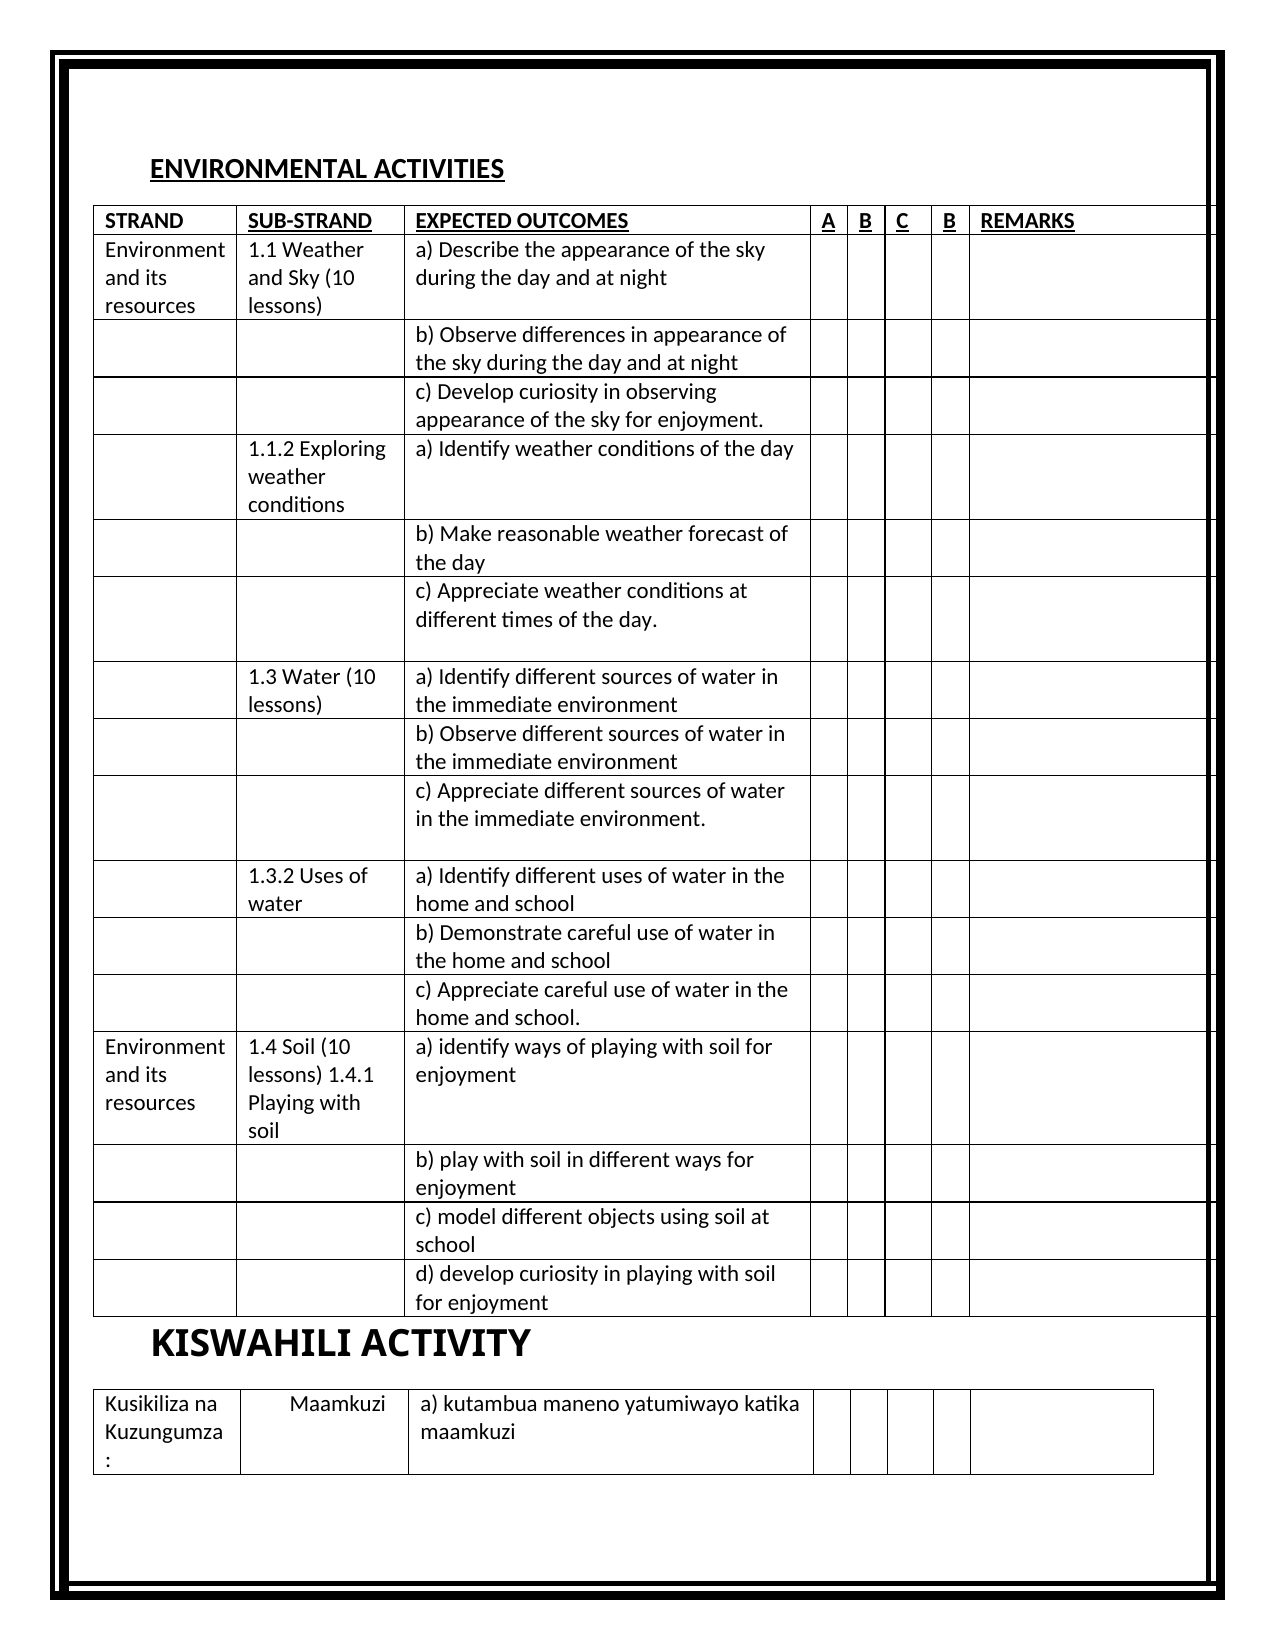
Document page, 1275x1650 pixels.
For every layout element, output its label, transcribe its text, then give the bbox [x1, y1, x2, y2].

table_cell [811, 235, 847, 319]
table_cell [848, 577, 884, 661]
table_cell [886, 1145, 931, 1201]
table_cell [811, 776, 847, 860]
table_cell [970, 719, 1206, 775]
table_cell [970, 975, 1206, 1031]
table_cell Environment and its resources [94, 1032, 236, 1144]
table_cell a) Describe the appearance of the sky during the day and at night [405, 235, 810, 319]
table_header C [886, 206, 931, 234]
table_cell [94, 861, 236, 917]
table_cell [970, 918, 1206, 974]
table_cell [932, 435, 969, 518]
table_cell [886, 378, 931, 433]
table_cell [811, 520, 847, 576]
table_cell [932, 1145, 969, 1201]
table_cell [237, 1203, 404, 1258]
table_cell [1211, 577, 1216, 661]
table_cell [811, 378, 847, 433]
table_cell [848, 975, 884, 1031]
table_cell [811, 1032, 847, 1144]
table_cell 1.1.2 Exploring weather conditions [237, 435, 404, 518]
table_cell [811, 1145, 847, 1201]
table_cell [886, 520, 931, 576]
table_cell [848, 1260, 884, 1316]
table_cell [932, 975, 969, 1031]
table_cell [94, 1145, 236, 1201]
table_cell [970, 435, 1206, 518]
table_cell [1211, 320, 1216, 376]
table_cell [94, 662, 236, 718]
table_cell [932, 577, 969, 661]
table_cell [886, 918, 931, 974]
table_cell [94, 520, 236, 576]
table_cell c) Appreciate weather conditions at different times of the day. [405, 577, 810, 661]
table_cell [94, 1203, 236, 1258]
table_cell [848, 861, 884, 917]
table_cell [886, 719, 931, 775]
table_cell [886, 320, 931, 376]
table_cell c) Appreciate different sources of water in the immediate environment. [405, 776, 810, 860]
table_cell [811, 320, 847, 376]
table_cell [1211, 1203, 1216, 1258]
table_header [851, 1390, 887, 1473]
text ENVIRONMENTAL ACTIVITIES [150, 150, 1125, 186]
table_cell [94, 918, 236, 974]
table_header SUB-STRAND [237, 206, 404, 234]
table_cell [848, 1203, 884, 1258]
table_cell [811, 435, 847, 518]
table_cell [886, 1032, 931, 1144]
table_cell [970, 1203, 1206, 1258]
table_cell 1.3 Water (10 lessons) [237, 662, 404, 718]
table_cell [932, 320, 969, 376]
table_cell c) Develop curiosity in observing appearance of the sky for enjoyment. [405, 378, 810, 433]
table_cell [811, 577, 847, 661]
table_cell [1211, 1260, 1216, 1316]
table_cell [970, 662, 1206, 718]
table_cell [932, 378, 969, 433]
table_cell [886, 577, 931, 661]
table_header STRAND [94, 206, 236, 234]
table_cell [932, 235, 969, 319]
table_header [971, 1390, 1153, 1473]
table_cell [886, 662, 931, 718]
table_cell [811, 918, 847, 974]
table_cell b) Observe different sources of water in the immediate environment [405, 719, 810, 775]
table_cell [886, 1260, 931, 1316]
table_cell [1211, 662, 1216, 718]
table_cell [970, 1032, 1206, 1144]
table_header A [811, 206, 847, 234]
table_cell [932, 918, 969, 974]
table_cell [932, 776, 969, 860]
table_cell [970, 235, 1206, 319]
table_cell [886, 975, 931, 1031]
table_cell [94, 577, 236, 661]
table_cell b) Observe differences in appearance of the sky during the day and at night [405, 320, 810, 376]
table_cell [848, 719, 884, 775]
table_cell a) Identify different uses of water in the home and school [405, 861, 810, 917]
table_cell [237, 918, 404, 974]
table_cell [94, 776, 236, 860]
table_cell [932, 1032, 969, 1144]
table_header [934, 1390, 970, 1473]
table_cell [848, 776, 884, 860]
table_cell [1211, 861, 1216, 917]
table_cell [886, 776, 931, 860]
table_cell [94, 378, 236, 433]
table_header EXPECTED OUTCOMES [405, 206, 810, 234]
table_cell [94, 719, 236, 775]
table_cell [237, 975, 404, 1031]
table_cell [848, 1145, 884, 1201]
table_cell [1211, 235, 1216, 319]
table_cell [932, 719, 969, 775]
table_cell c) Appreciate careful use of water in the home and school. [405, 975, 810, 1031]
table_cell [970, 1260, 1206, 1316]
table_cell [237, 577, 404, 661]
table_cell [1211, 435, 1216, 518]
table_cell [237, 1260, 404, 1316]
table_cell [970, 861, 1206, 917]
table_cell [970, 320, 1206, 376]
table_cell [932, 520, 969, 576]
table_cell [94, 975, 236, 1031]
text KISWAHILI ACTIVITY [150, 1317, 1125, 1368]
table_cell [970, 378, 1206, 433]
table_cell [848, 378, 884, 433]
table_cell [886, 235, 931, 319]
table_cell [932, 861, 969, 917]
table_cell [1211, 1145, 1216, 1201]
table_cell [811, 1203, 847, 1258]
table_cell [1211, 719, 1216, 775]
table_cell [94, 1260, 236, 1316]
table_cell [970, 577, 1206, 661]
table_cell [1211, 1032, 1216, 1144]
table_cell [1211, 378, 1216, 433]
table_cell 1.1 Weather and Sky (10 lessons) [237, 235, 404, 319]
table_cell [848, 520, 884, 576]
table_cell [848, 918, 884, 974]
table_header B [932, 206, 969, 234]
table_cell [237, 520, 404, 576]
table_cell [932, 1203, 969, 1258]
table_cell [237, 776, 404, 860]
table_cell b) play with soil in different ways for enjoyment [405, 1145, 810, 1201]
table_header [888, 1390, 933, 1473]
table_header REMARKS [970, 206, 1206, 234]
table_cell 1.4 Soil (10 lessons) 1.4.1 Playing with soil [237, 1032, 404, 1144]
table_header Kusikiliza na Kuzungumza: [94, 1390, 240, 1473]
table_cell [970, 776, 1206, 860]
table_cell [848, 320, 884, 376]
table_cell a) Identify weather conditions of the day [405, 435, 810, 518]
table_cell [1211, 918, 1216, 974]
table_cell [811, 861, 847, 917]
table_cell Environment and its resources [94, 235, 236, 319]
table_cell d) develop curiosity in playing with soil for enjoyment [405, 1260, 810, 1316]
table_cell [94, 435, 236, 518]
table_cell c) model different objects using soil at school [405, 1203, 810, 1258]
table_cell [237, 378, 404, 433]
table_cell [848, 235, 884, 319]
table_cell [886, 435, 931, 518]
table_cell [811, 1260, 847, 1316]
table_cell [848, 1032, 884, 1144]
table_cell [932, 662, 969, 718]
table_header [814, 1390, 850, 1473]
table_cell [970, 520, 1206, 576]
table_cell [237, 1145, 404, 1201]
table_cell [237, 719, 404, 775]
table_cell [94, 320, 236, 376]
table_header B [848, 206, 884, 234]
table_cell [1211, 776, 1216, 860]
table_cell [811, 662, 847, 718]
table_cell [1211, 975, 1216, 1031]
table_cell [811, 975, 847, 1031]
table_cell [848, 435, 884, 518]
table_cell [970, 1145, 1206, 1201]
table_cell [932, 1260, 969, 1316]
table_cell [848, 662, 884, 718]
table_cell [886, 1203, 931, 1258]
table_cell [237, 320, 404, 376]
table_cell [811, 719, 847, 775]
table_cell b) Make reasonable weather forecast of the day [405, 520, 810, 576]
table_header Maamkuzi [241, 1390, 408, 1473]
table_cell b) Demonstrate careful use of water in the home and school [405, 918, 810, 974]
table_cell [886, 861, 931, 917]
table_cell [1211, 520, 1216, 576]
table_cell a) identify ways of playing with soil for enjoyment [405, 1032, 810, 1144]
table_cell 1.3.2 Uses of water [237, 861, 404, 917]
table_header a) kutambua maneno yatumiwayo katika maamkuzi [409, 1390, 813, 1473]
table_cell a) Identify different sources of water in the immediate environment [405, 662, 810, 718]
